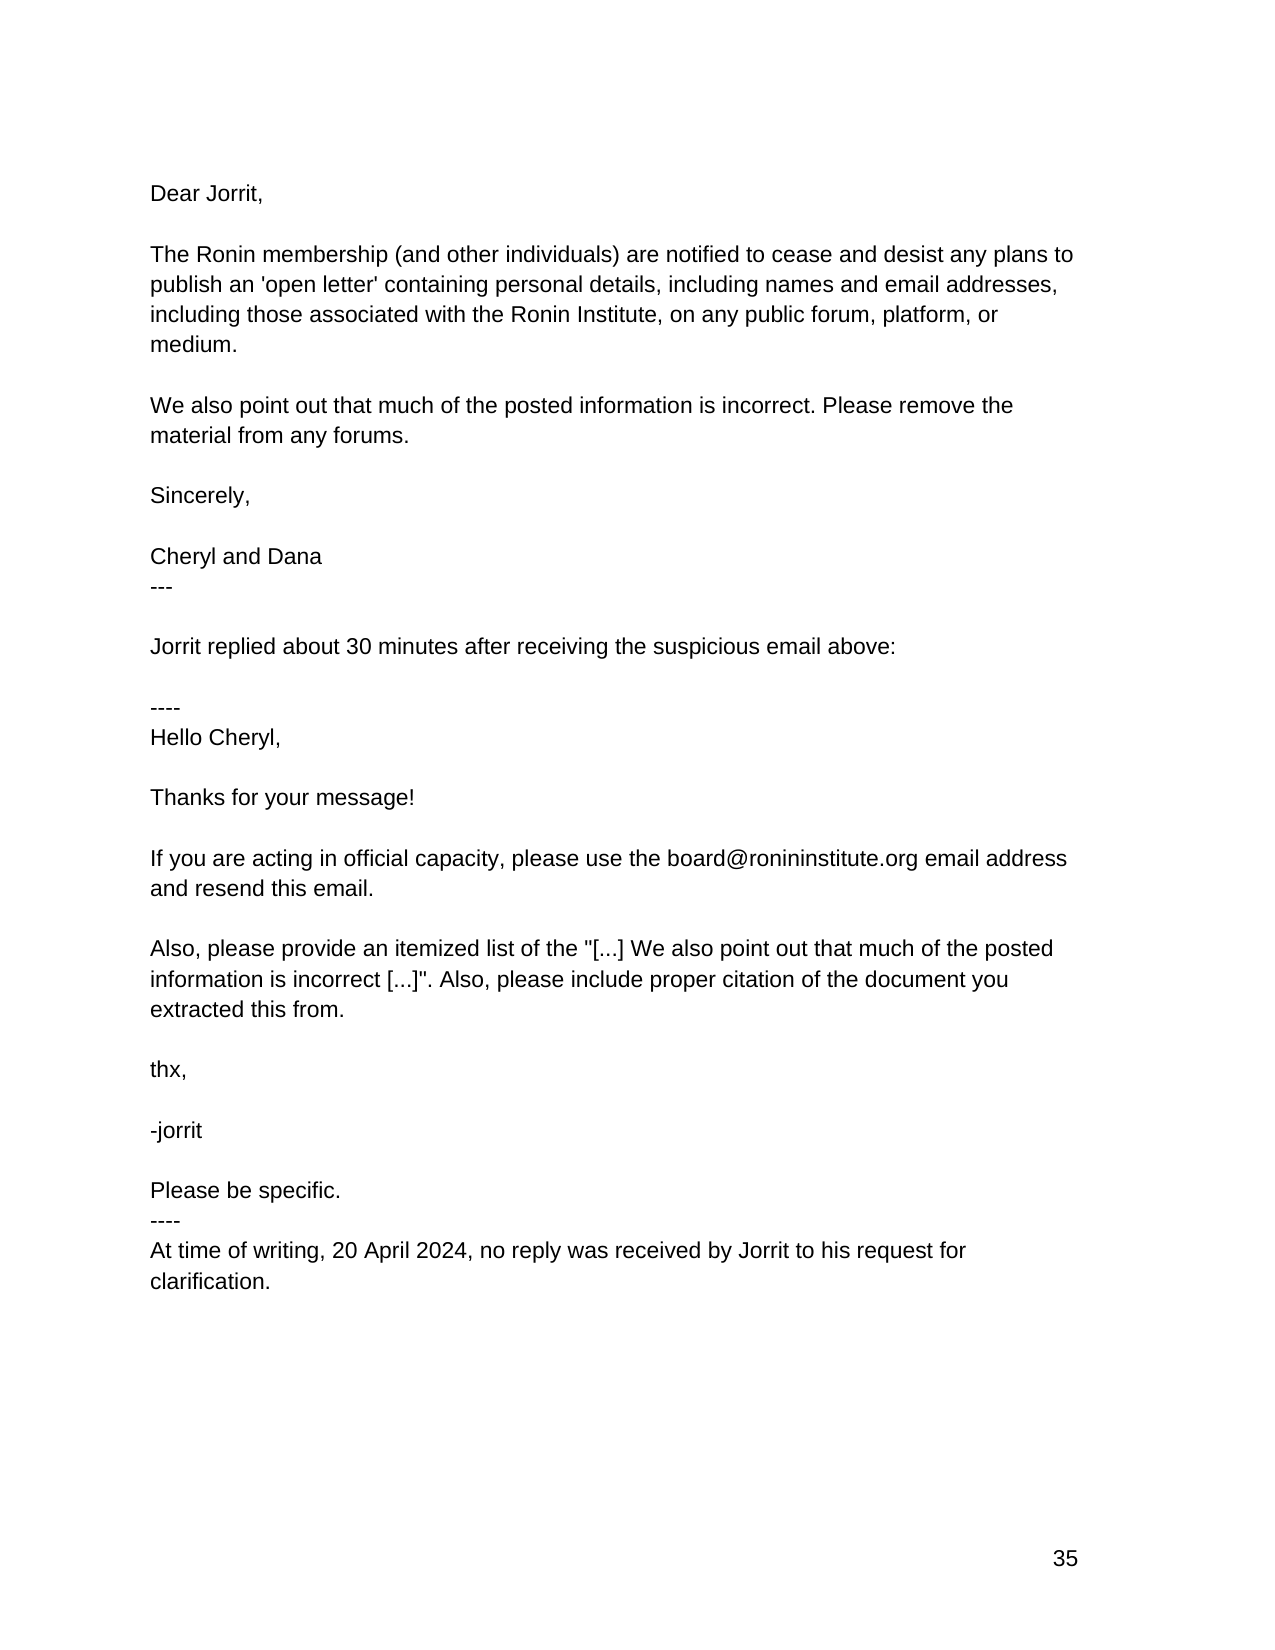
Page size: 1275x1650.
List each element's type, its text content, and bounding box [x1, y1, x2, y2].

text -jorrit [150, 1117, 1078, 1143]
text Thanks for your message! [150, 784, 1078, 811]
text Hello Cheryl, [150, 724, 1078, 750]
text Dear Jorrit, [150, 180, 1078, 207]
text At time of writing, 20 April 2024, no reply was received by Jorrit to his request for clarification. [150, 1237, 1078, 1294]
text Please be specific. [150, 1177, 1078, 1203]
text We also point out that much of the posted information is incorrect. Please remove the material from any forums. [150, 392, 1078, 448]
text ---- [150, 1207, 1078, 1234]
text The Ronin membership (and other individuals) are notified to cease and desist any plans to publish an 'open letter' containing personal details, including names and email addresses, including those associated with the Ronin Institute, on any public forum, platform, or medium. [150, 241, 1078, 358]
text Also, please provide an itemized list of the "[...] We also point out that much of the posted information is incorrect [...]". Also, please include proper citation of the document you extracted this from. [150, 935, 1078, 1022]
text Cheryl and Dana [150, 543, 1078, 569]
text Jorrit replied about 30 minutes after receiving the suspicious email above: [150, 633, 1078, 660]
text If you are acting in official capacity, please use the board@ronininstitute.org email address and resend this email. [150, 845, 1078, 901]
text ---- [150, 694, 1078, 720]
text Sincerely, [150, 482, 1078, 509]
text thx, [150, 1056, 1078, 1083]
text --- [150, 573, 1078, 599]
